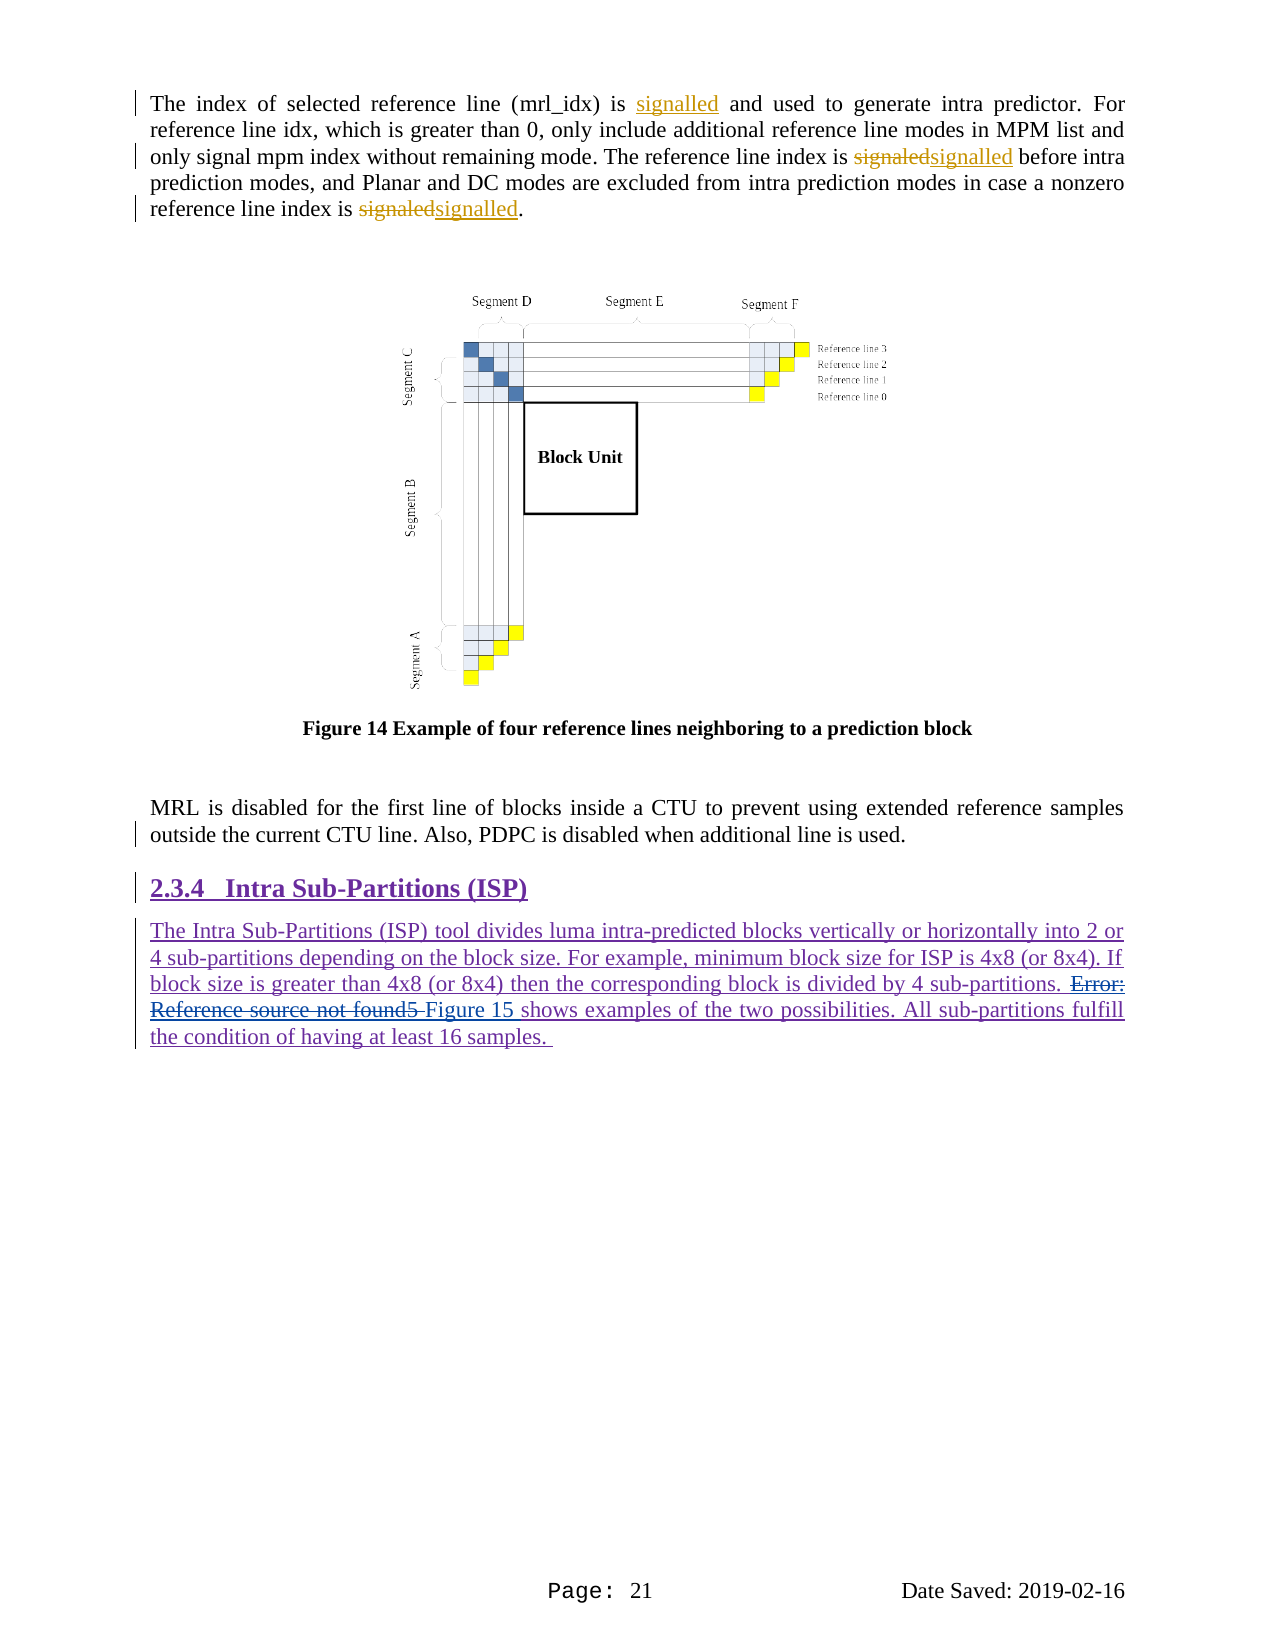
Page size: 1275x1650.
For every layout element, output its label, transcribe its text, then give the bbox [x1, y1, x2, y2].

text The index of selected reference line (mrl_idx) is and used to generate intra predictor. For reference line idx, which is greater than 0, only include additional reference line modes in MPM list and only signal mpm index without remaining mode. The reference line index is before intra prediction modes, and Planar and DC modes are excluded from intra prediction modes in case a nonzero reference line index is . [150, 90, 1125, 222]
text MRL is disabled for the first line of blocks inside a CTU to prevent using extended reference samples outside the current CTU line. Also, PDPC is disabled when additional line is used. [150, 794, 1125, 847]
text Figure 14 Example of four reference lines neighboring to a prediction block [150, 716, 1125, 740]
